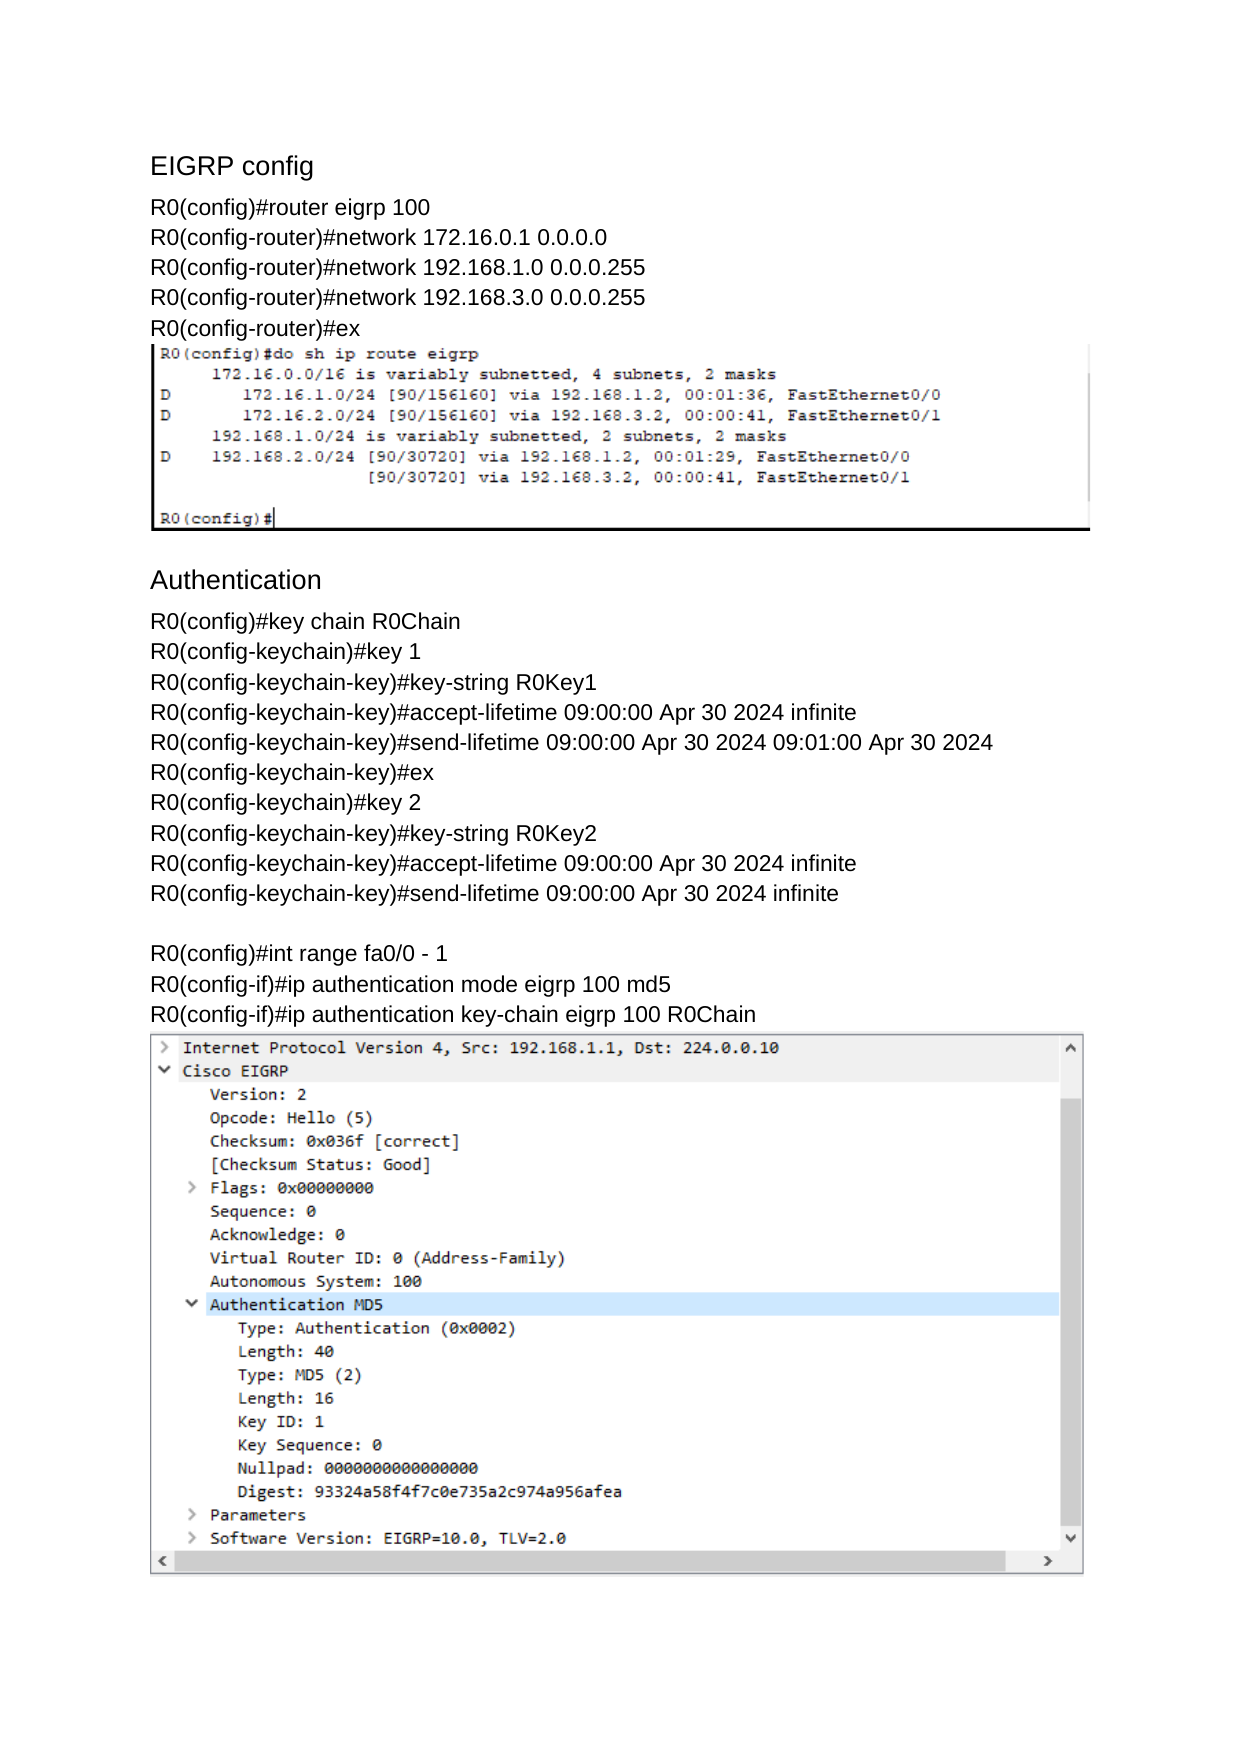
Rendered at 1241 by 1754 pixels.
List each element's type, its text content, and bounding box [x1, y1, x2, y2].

text R0(config-keychain-key)#accept-lifetime 09:00:00 Apr 30 2024 infinite [150, 699, 1090, 725]
text R0(config-keychain)#key 1 [150, 638, 1090, 664]
text R0(config-if)#ip authentication key-chain eigrp 100 R0Chain [150, 1001, 1090, 1027]
text R0(config-keychain-key)#send-lifetime 09:00:00 Apr 30 2024 infinite [150, 880, 1090, 906]
text R0(config)#key chain R0Chain [150, 608, 1090, 634]
text R0(config-router)#network 192.168.1.0 0.0.0.255 [150, 254, 1090, 281]
text R0(config-keychain-key)#ex [150, 759, 1090, 785]
picture [150, 344, 1091, 531]
text R0(config-router)#network 172.16.0.1 0.0.0.0 [150, 224, 1090, 250]
text R0(config-keychain)#key 2 [150, 789, 1090, 816]
subtitle Authentication [150, 564, 1090, 596]
text R0(config-keychain-key)#key-string R0Key1 [150, 668, 1090, 695]
picture [150, 1031, 1084, 1577]
text R0(config-router)#ex [150, 314, 1090, 341]
text R0(config-router)#network 192.168.3.0 0.0.0.255 [150, 284, 1090, 311]
subtitle EIGRP config [150, 150, 1090, 181]
text R0(config-keychain-key)#key-string R0Key2 [150, 819, 1090, 846]
text R0(config)#router eigrp 100 [150, 194, 1090, 220]
text R0(config-keychain-key)#accept-lifetime 09:00:00 Apr 30 2024 infinite [150, 850, 1090, 876]
text R0(config-keychain-key)#send-lifetime 09:00:00 Apr 30 2024 09:01:00 Apr 30 2024 [150, 729, 1090, 755]
text R0(config)#int range fa0/0 - 1 [150, 940, 1090, 967]
text R0(config-if)#ip authentication mode eigrp 100 md5 [150, 971, 1090, 997]
